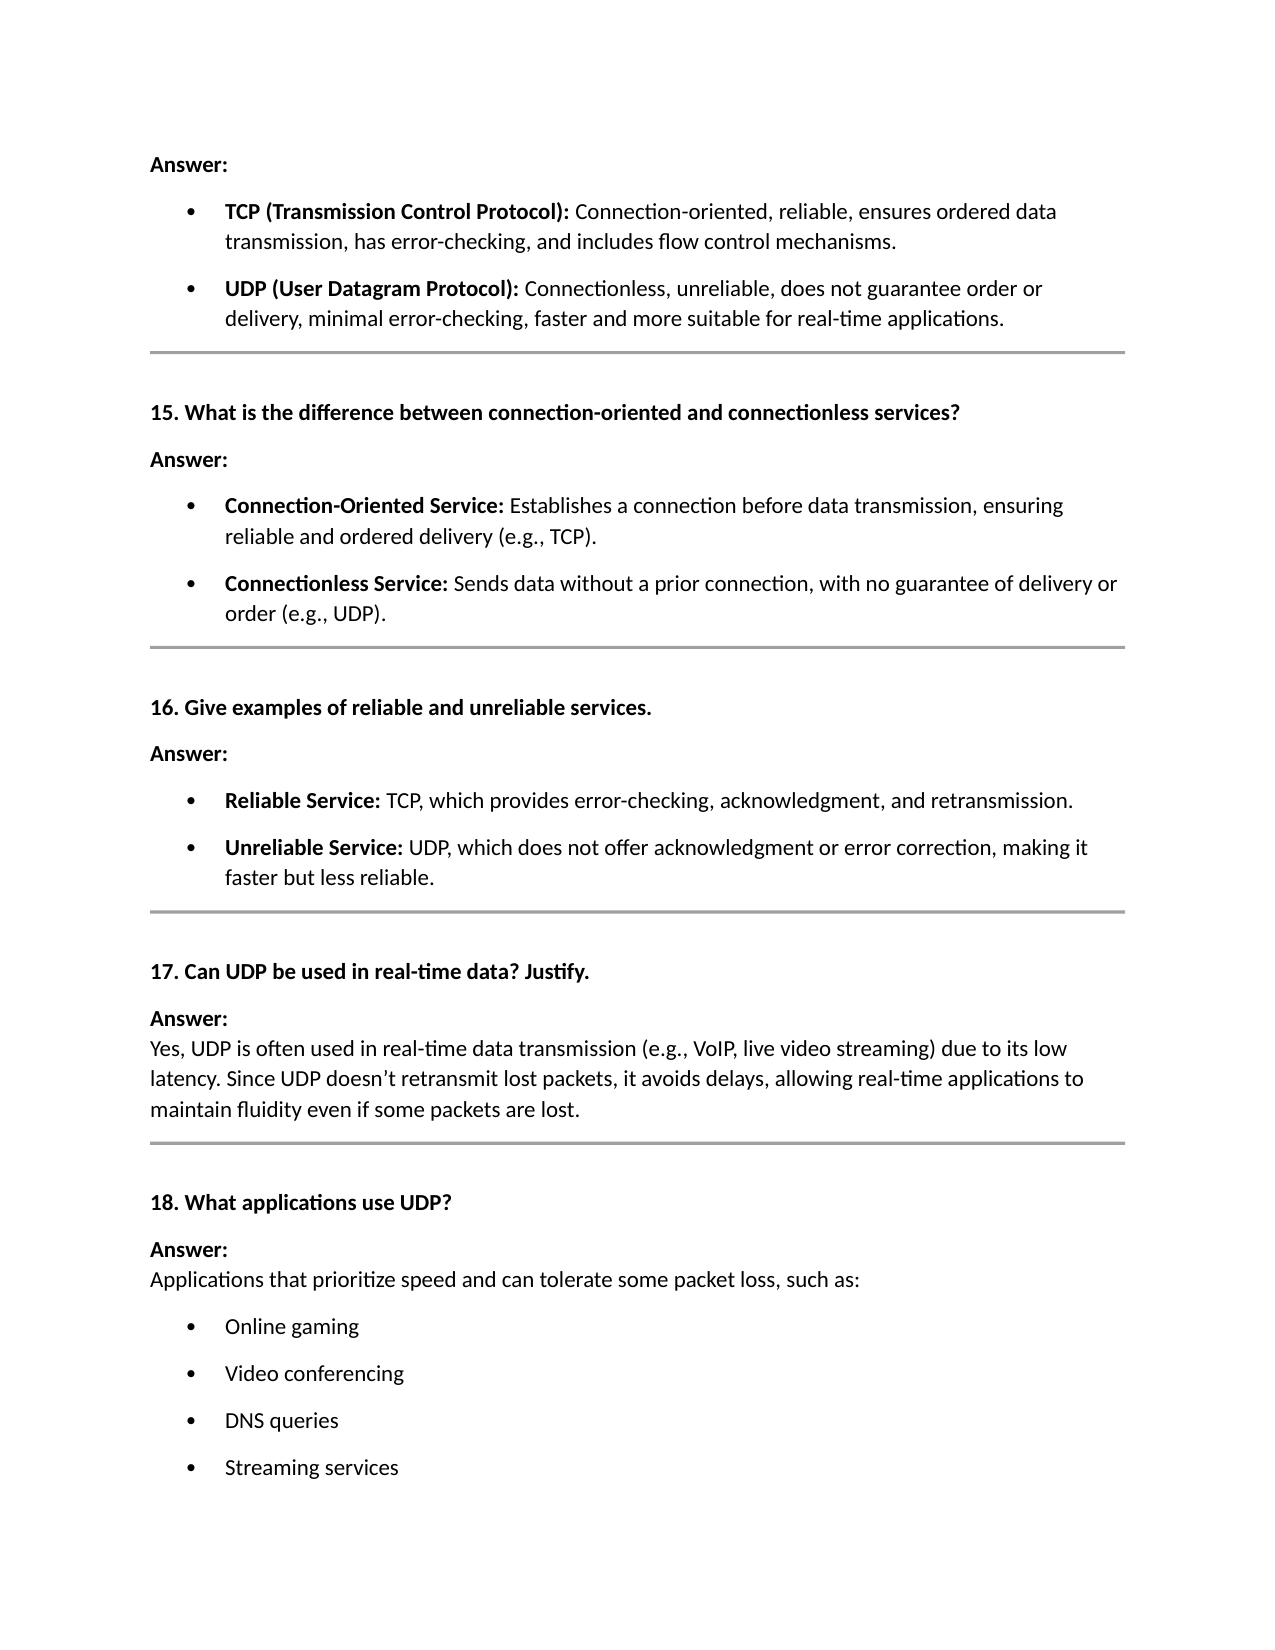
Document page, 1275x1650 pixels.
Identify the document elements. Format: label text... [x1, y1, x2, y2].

text Answer: Yes, UDP is often used in real-time data transmission (e.g., VoIP, live video streaming) due to its low latency. Since UDP doesn’t retransmit lost packets, it avoids delays, allowing real-time applications to maintain fluidity even if some packets are lost. [150, 1004, 1125, 1123]
text 15. What is the difference between connection-oriented and connectionless services? [150, 398, 1125, 426]
list UDP (User Datagram Protocol): Connectionless, unreliable, does not guarantee order or delivery, minimal error-checking, faster and more suitable for real-time applications. [187, 274, 1125, 332]
text Answer: Applications that prioritize speed and can tolerate some packet loss, such as: [150, 1235, 1125, 1294]
text 16. Give examples of reliable and unreliable services. [150, 693, 1125, 721]
list Video conferencing [187, 1359, 1125, 1387]
list Connection-Oriented Service: Establishes a connection before data transmission, ensuring reliable and ordered delivery (e.g., TCP). [187, 492, 1125, 550]
text 17. Can UDP be used in real-time data? Justify. [150, 957, 1125, 985]
list TCP (Transmission Control Protocol): Connection-oriented, reliable, ensures ordered data transmission, has error-checking, and includes flow control mechanisms. [187, 197, 1125, 255]
list Unreliable Service: UDP, which does not offer acknowledgment or error correction, making it faster but less reliable. [187, 833, 1125, 892]
list Connectionless Service: Sends data without a prior connection, with no guarantee of delivery or order (e.g., UDP). [187, 569, 1125, 627]
text Answer: [150, 739, 1125, 768]
list DNS queries [187, 1406, 1125, 1434]
list Reliable Service: TCP, which provides error-checking, acknowledgment, and retransmission. [187, 786, 1125, 814]
list Online gaming [187, 1312, 1125, 1341]
list Streaming services [187, 1453, 1125, 1481]
text 18. What applications use UDP? [150, 1188, 1125, 1217]
text Answer: [150, 445, 1125, 473]
text Answer: [150, 150, 1125, 178]
